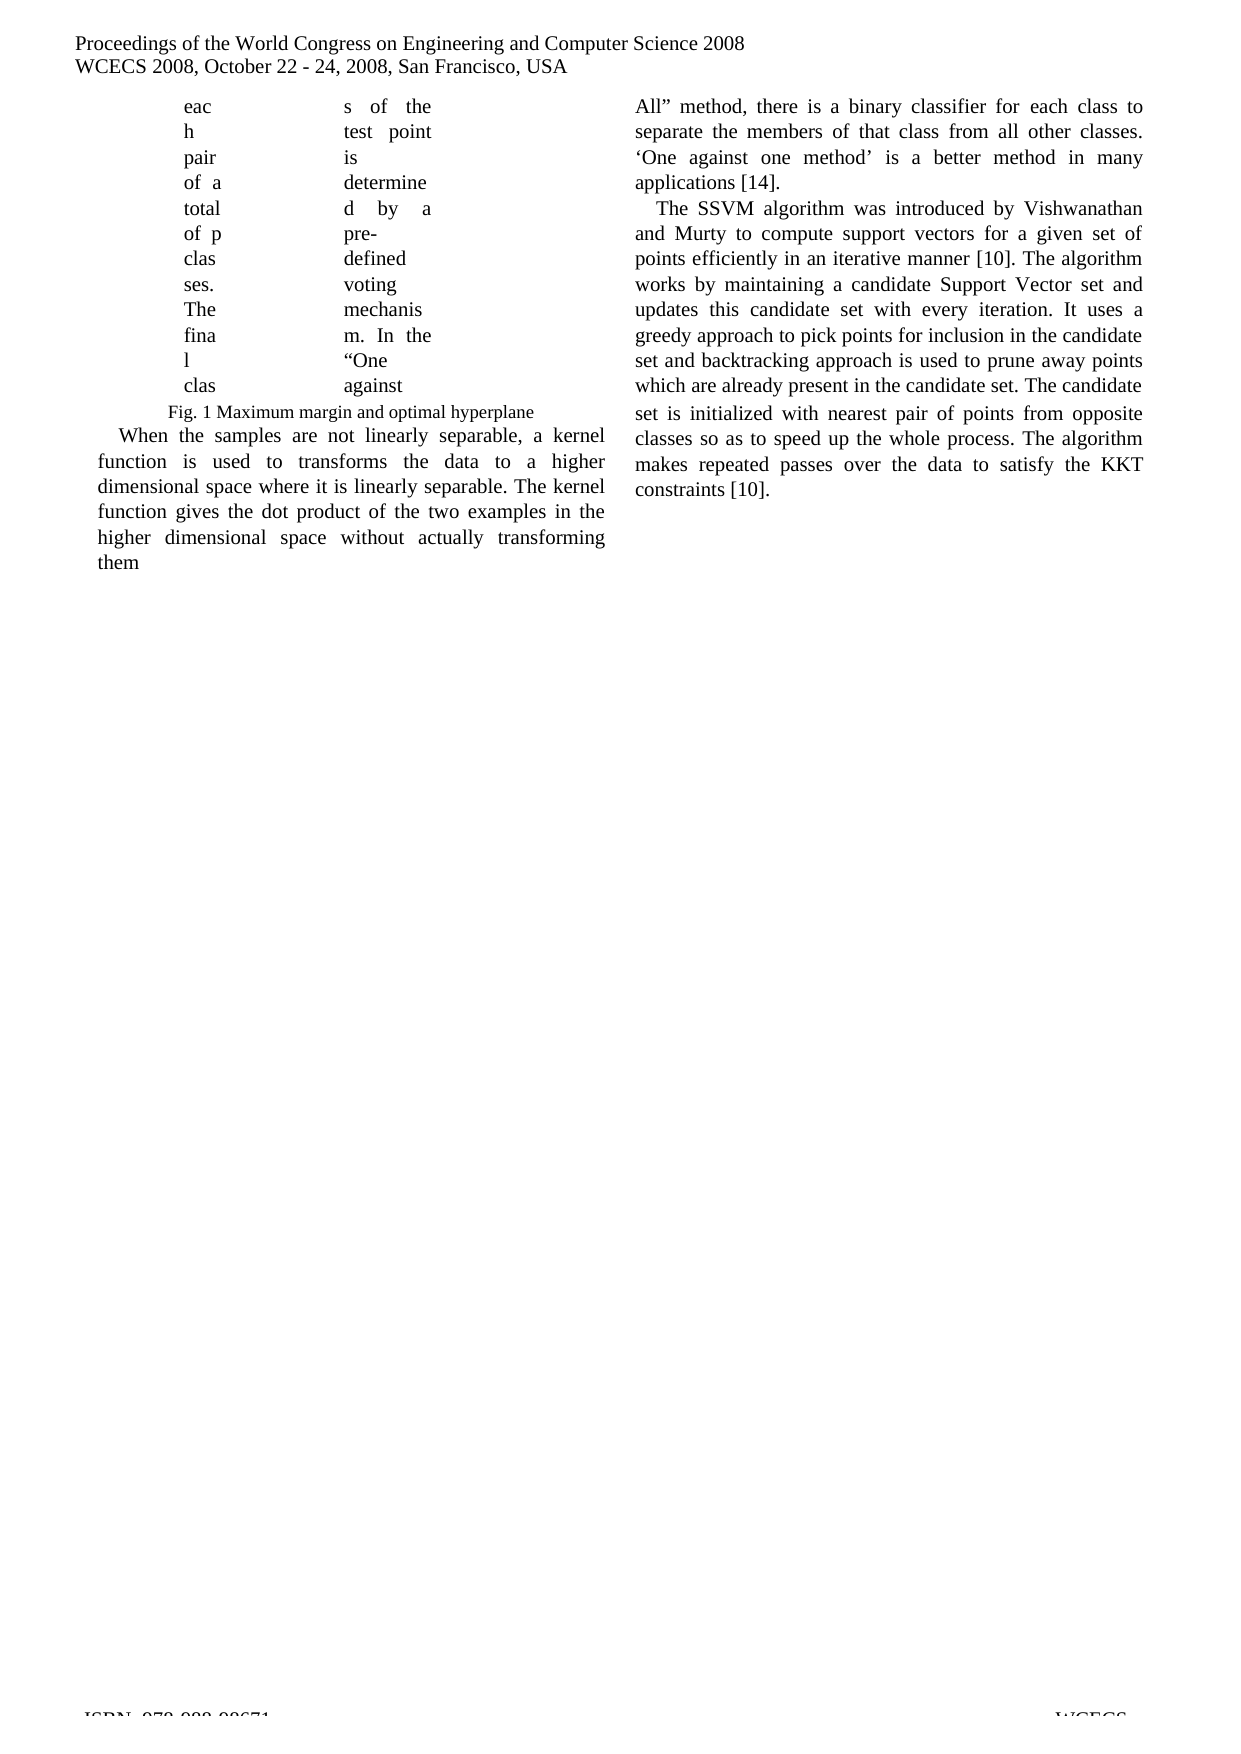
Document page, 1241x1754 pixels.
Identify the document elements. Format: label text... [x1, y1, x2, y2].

text Fig. 1 Maximum margin and optimal hyperplane [168, 401, 609, 422]
text each pair of a total of p classes. The final class of the test point is determined by a pre-defined voting mechanism. In the “One against All” method, there is a binary classifier for each class to separate the members of that class from all other classes. ‘One against one method’ is a better method in many applications [14]. [343, 94, 431, 397]
text set is initialized with nearest pair of points from opposite classes so as to speed up the whole process. The algorithm makes repeated passes over the data to satisfy the KKT constraints [10]. [635, 401, 1143, 501]
text The SSVM algorithm was introduced by Vishwanathan and Murty to compute support vectors for a given set of points efficiently in an iterative manner [10]. The algorithm works by maintaining a candidate Support Vector set and updates this candidate set with every iteration. It uses a greedy approach to pick points for inclusion in the candidate set and backtracking approach is used to prune away points which are already present in the candidate set. The candidate [635, 195, 1143, 397]
text each pair of a total of p classes. The final class of the test point is determined by a pre-defined voting mechanism. In the “One against All” method, there is a binary classifier for each class to separate the members of that class from all other classes. ‘One against one method’ is a better method in many applications [14]. [635, 94, 1143, 194]
text When the samples are not linearly separable, a kernel function is used to transforms the data to a higher dimensional space where it is linearly separable. The kernel function gives the dot product of the two examples in the higher dimensional space without actually transforming them [97, 423, 605, 574]
